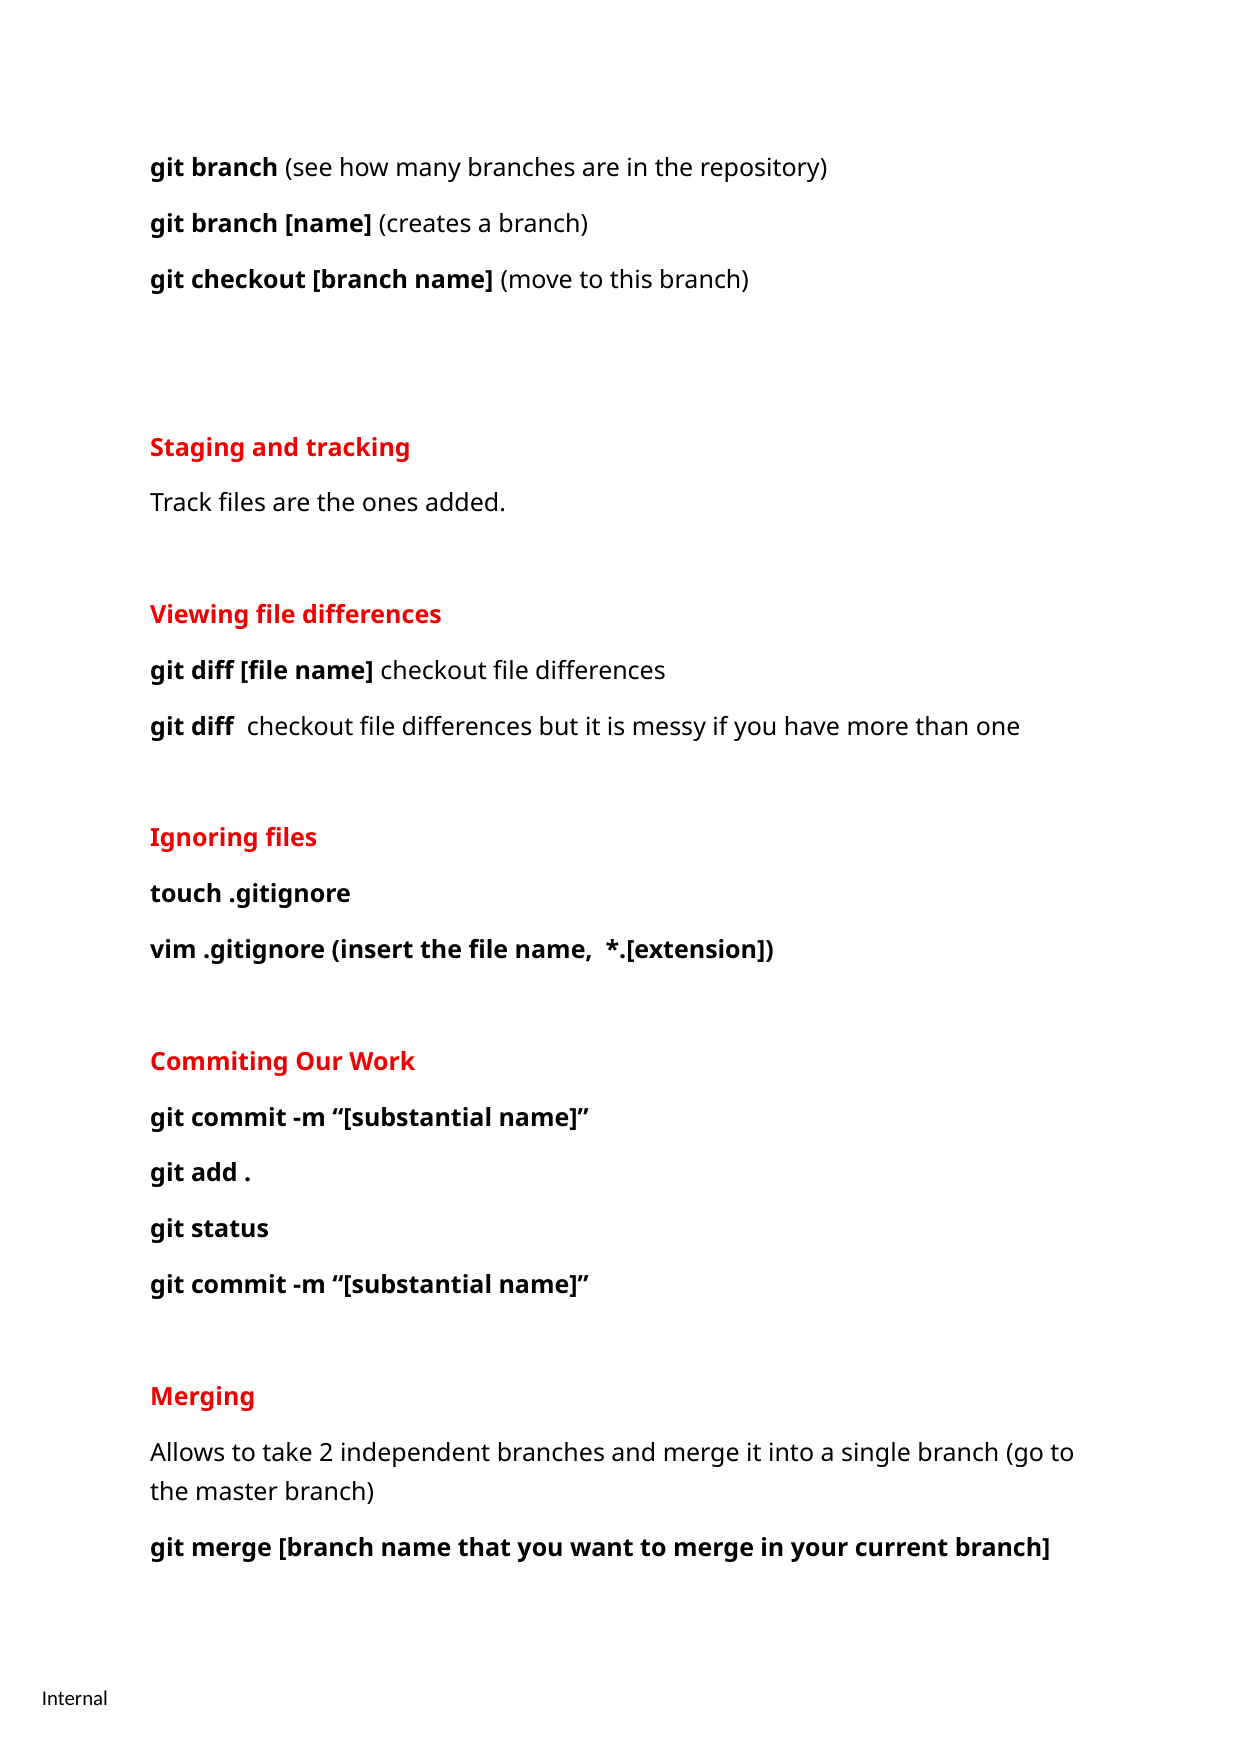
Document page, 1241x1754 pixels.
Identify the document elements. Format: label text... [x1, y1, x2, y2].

text Ignoring files [150, 820, 1090, 854]
text git status [150, 1211, 1090, 1245]
text Merging [150, 1378, 1090, 1412]
text vim .gitignore (insert the file name, *.[extension]) [150, 932, 1090, 966]
text Staging and tracking [150, 429, 1090, 463]
text Allows to take 2 independent branches and merge it into a single branch (go to the master branch) [150, 1434, 1090, 1507]
text touch .gitignore [150, 876, 1090, 910]
text git diff checkout file differences but it is messy if you have more than one [150, 708, 1090, 742]
text git diff [file name] checkout file differences [150, 652, 1090, 687]
text git add . [150, 1155, 1090, 1189]
text Track files are the ones added. [150, 485, 1090, 519]
text git commit -m “[substantial name]” [150, 1099, 1090, 1133]
text git checkout [branch name] (move to this branch) [150, 262, 1090, 296]
text git branch [name] (creates a branch) [150, 206, 1090, 240]
text Commiting Our Work [150, 1043, 1090, 1077]
text git branch (see how many branches are in the repository) [150, 150, 1090, 184]
text Viewing file differences [150, 597, 1090, 631]
text git commit -m “[substantial name]” [150, 1267, 1090, 1301]
text git merge [branch name that you want to merge in your current branch] [150, 1529, 1090, 1563]
